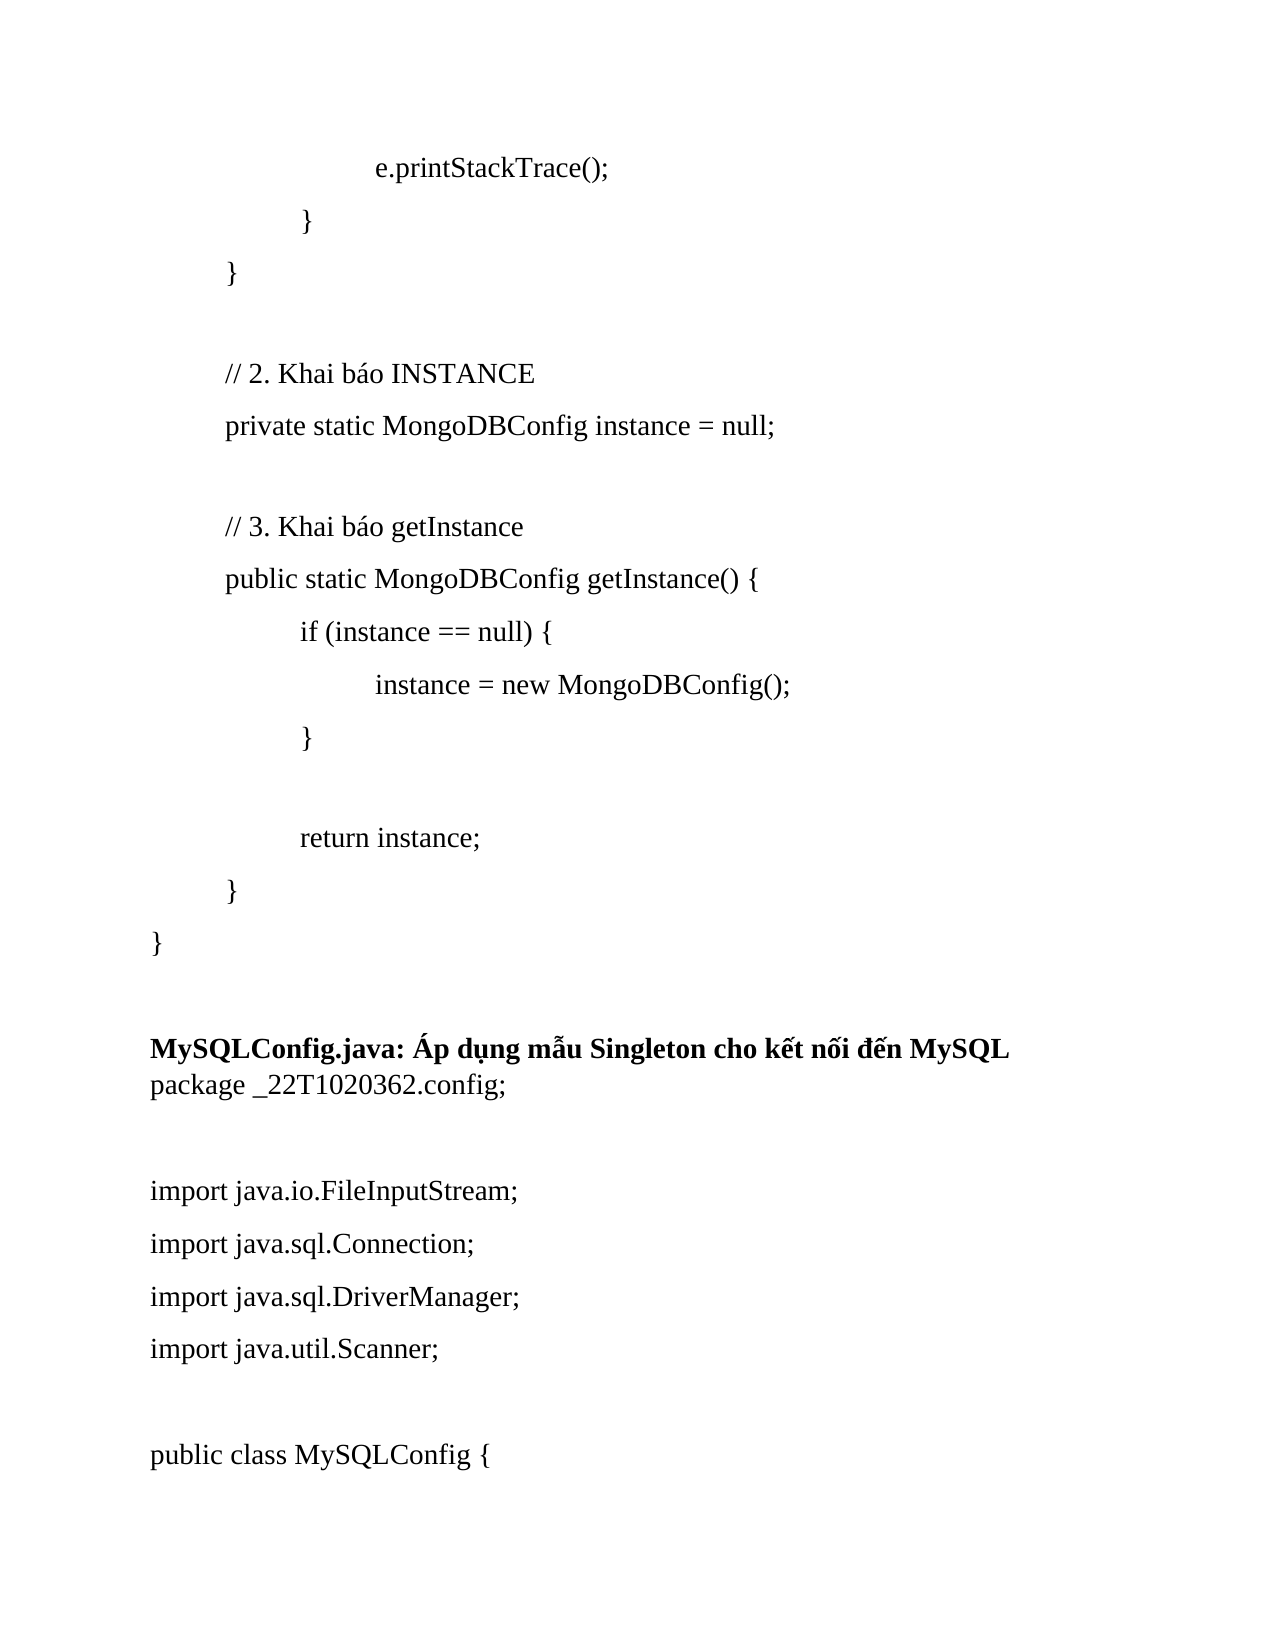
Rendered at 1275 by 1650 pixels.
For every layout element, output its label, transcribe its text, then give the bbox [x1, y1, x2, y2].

text } [150, 720, 1125, 753]
text } [150, 203, 1125, 236]
text if (instance == null) { [150, 614, 1125, 648]
text instance = new MongoDBConfig(); [150, 667, 1125, 701]
text } [150, 873, 1125, 906]
text private static MongoDBConfig instance = null; [150, 408, 1125, 442]
text return instance; [150, 820, 1125, 853]
text package _22T1020362.config; [150, 1067, 1125, 1101]
text import java.io.FileInputStream; [150, 1173, 1125, 1207]
text e.printStackTrace(); [150, 150, 1125, 183]
text import java.util.Scanner; [150, 1331, 1125, 1365]
text public static MongoDBConfig getInstance() { [150, 561, 1125, 595]
text // 2. Khai báo INSTANCE [150, 356, 1125, 389]
text } [150, 256, 1125, 289]
text import java.sql.Connection; [150, 1226, 1125, 1259]
subtitle MySQLConfig.java: Áp dụng mẫu Singleton cho kết nối đến MySQL [150, 1031, 1125, 1065]
text import java.sql.DriverManager; [150, 1279, 1125, 1312]
text public class MySQLConfig { [150, 1437, 1125, 1471]
text } [150, 926, 1125, 959]
text // 3. Khai báo getInstance [150, 509, 1125, 542]
